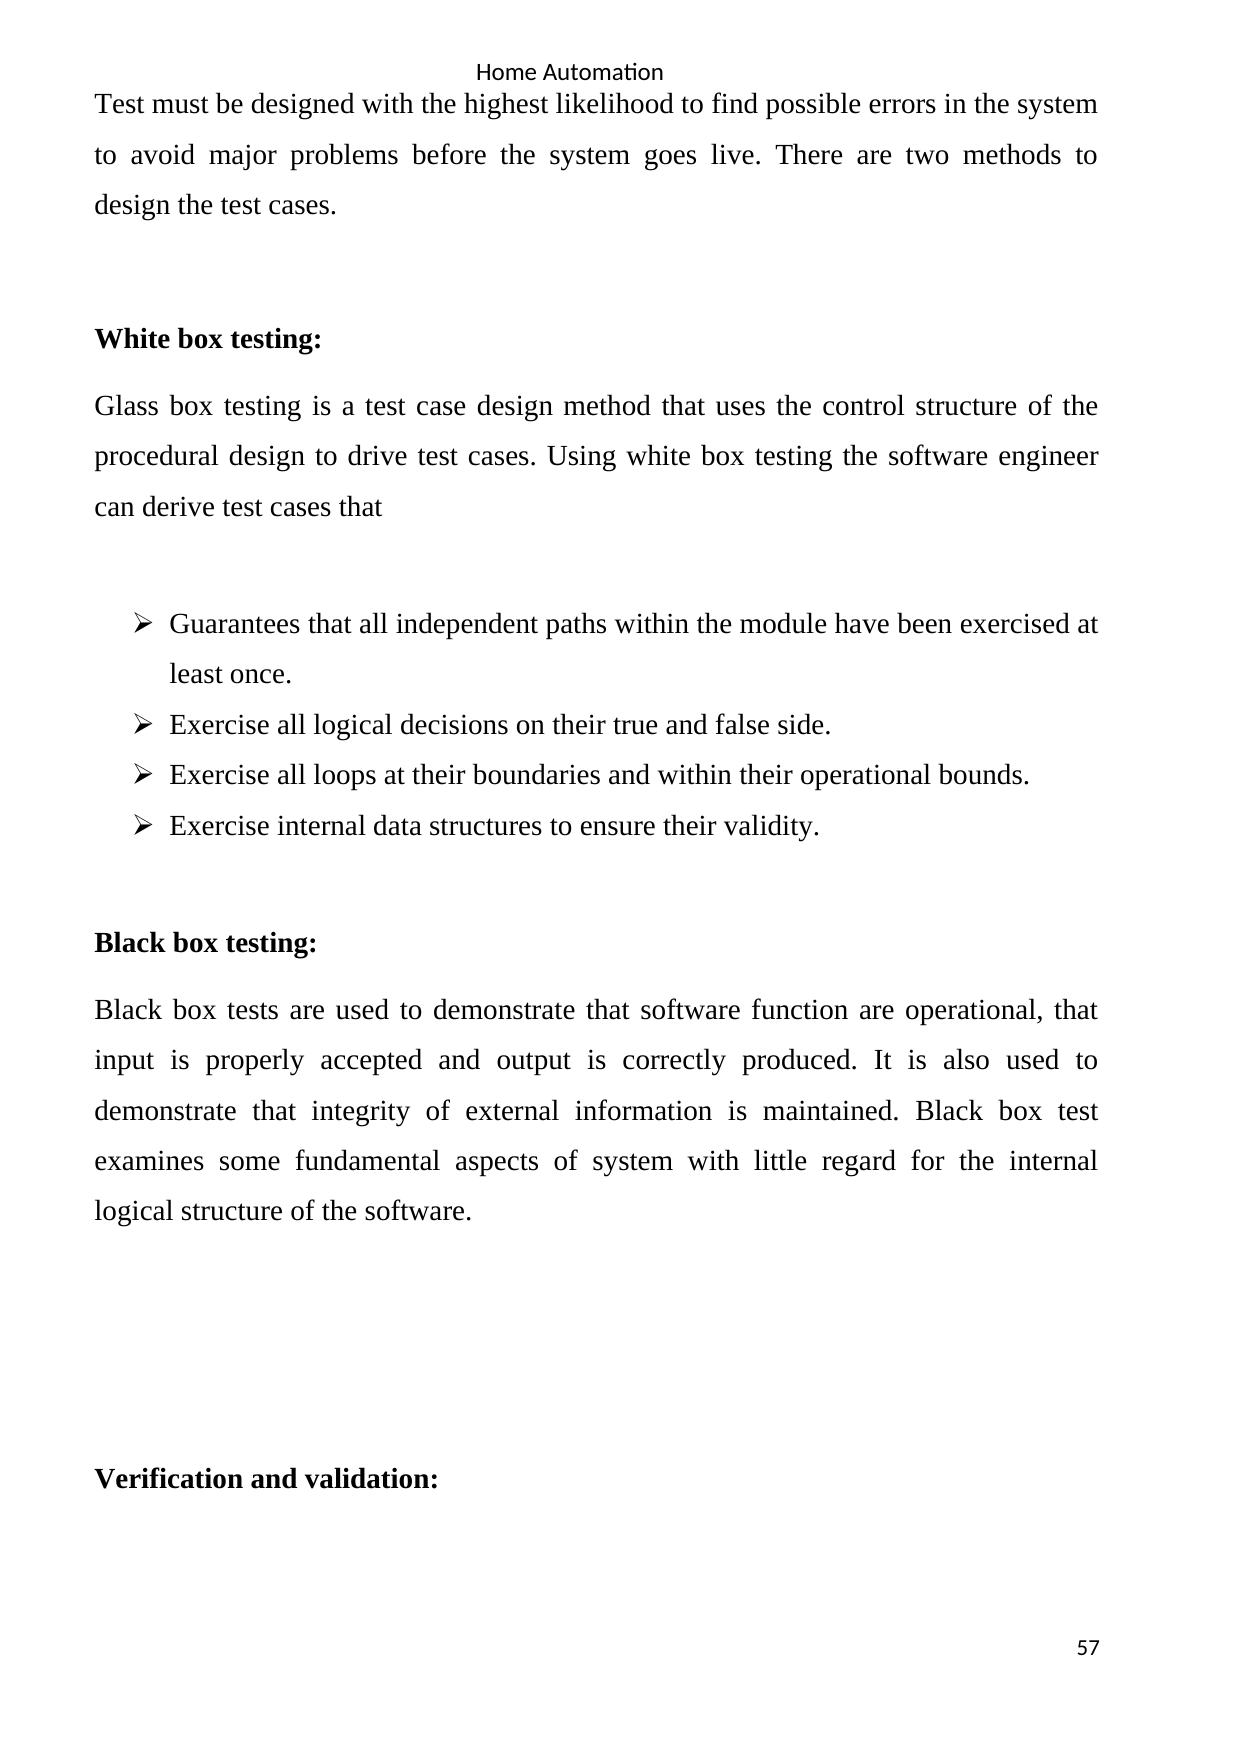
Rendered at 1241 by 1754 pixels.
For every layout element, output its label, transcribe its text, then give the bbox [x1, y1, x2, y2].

list Exercise all loops at their boundaries and within their operational bounds. [132, 757, 1099, 791]
text Verification and validation: [94, 1461, 1099, 1495]
list Exercise internal data structures to ensure their validity. [132, 808, 1099, 841]
list Guarantees that all independent paths within the module have been exercised at least once. [132, 606, 1099, 690]
text Glass box testing is a test case design method that uses the control structure of the procedural design to drive test cases. Using white box testing the software engineer can derive test cases that [94, 388, 1099, 522]
text White box testing: [94, 321, 1099, 355]
list Exercise all logical decisions on their true and false side. [132, 707, 1099, 740]
text Black box testing: [94, 925, 1099, 958]
text Black box tests are used to demonstrate that software function are operational, that input is properly accepted and output is correctly produced. It is also used to demonstrate that integrity of external information is maintained. Black box test examines some fundamental aspects of system with little regard for the internal logical structure of the software. [94, 992, 1099, 1227]
text Test must be designed with the highest likelihood to find possible errors in the system to avoid major problems before the system goes live. There are two methods to design the test cases. [94, 87, 1099, 221]
